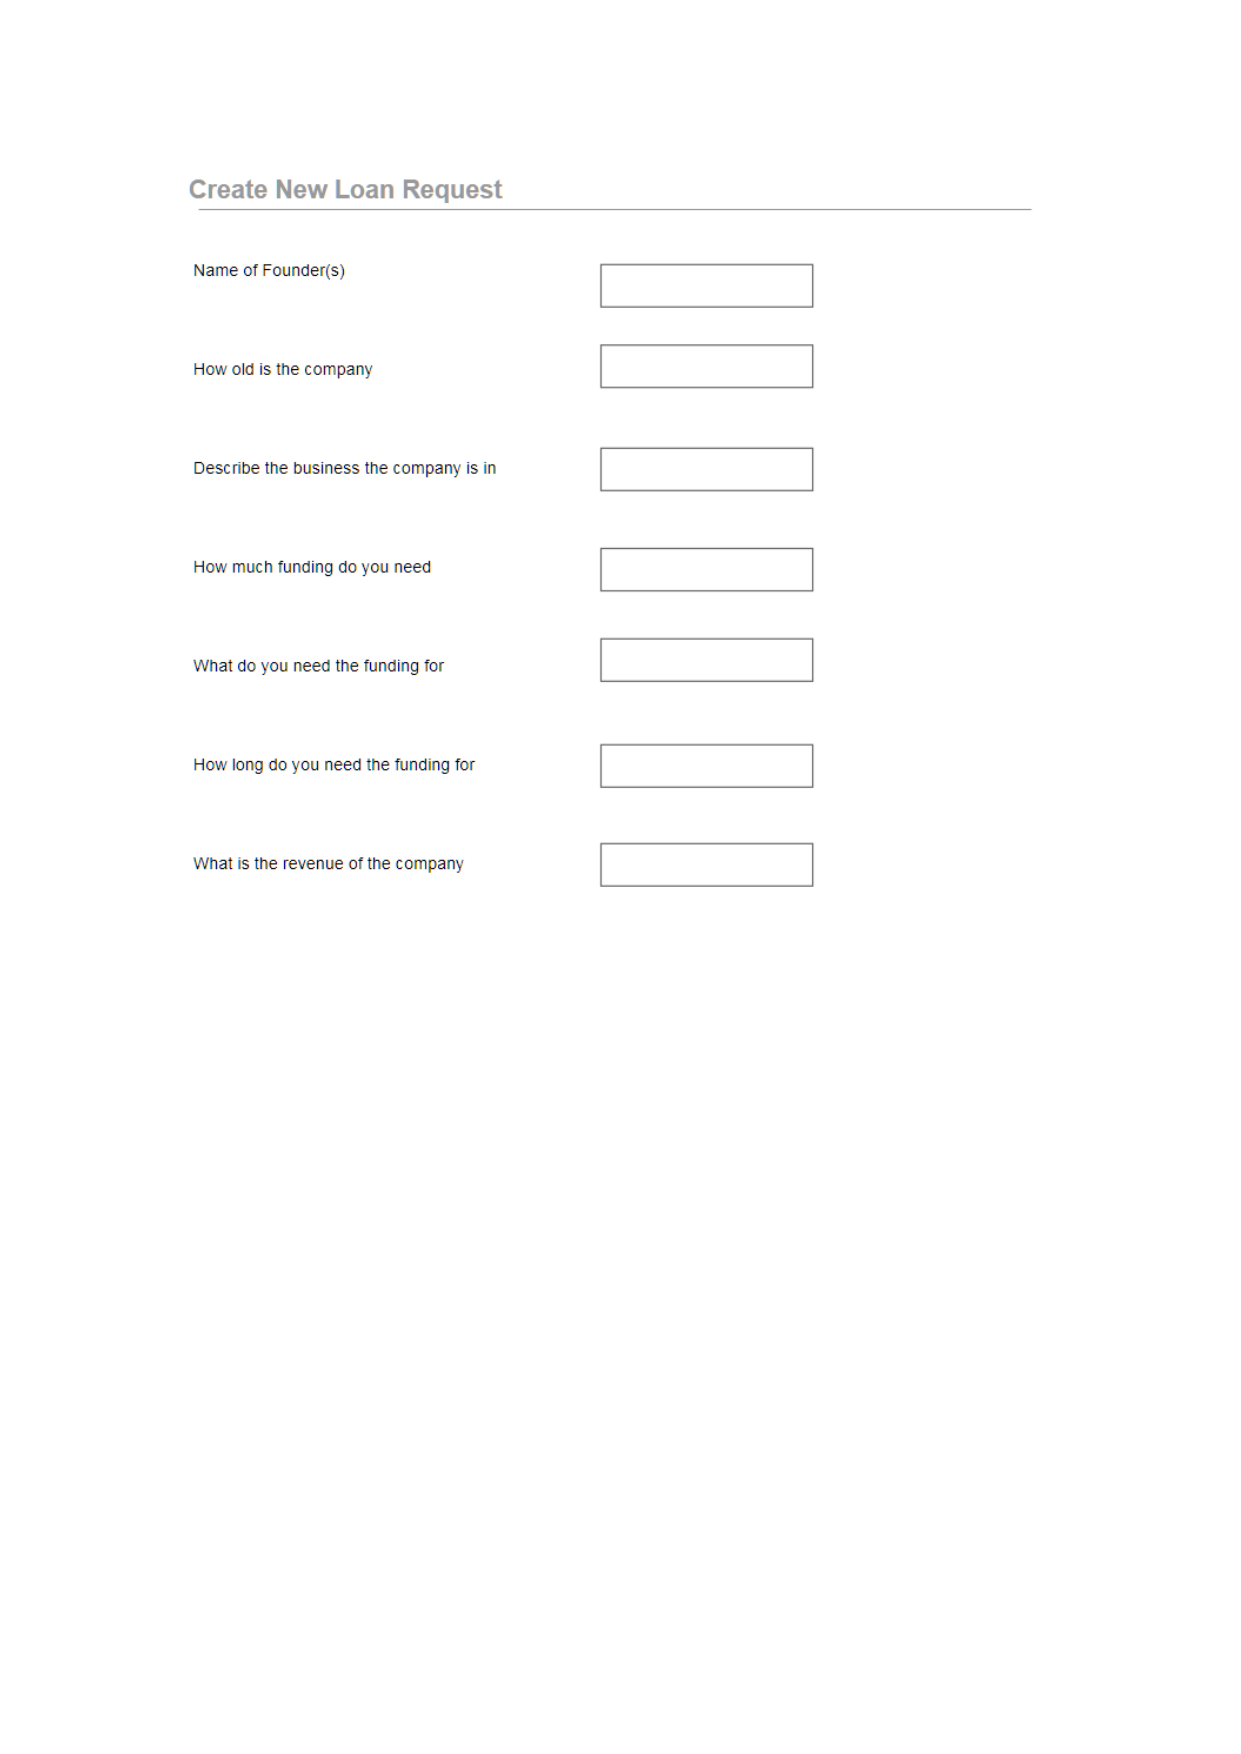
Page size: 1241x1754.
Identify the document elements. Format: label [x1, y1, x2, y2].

picture [150, 150, 1091, 934]
